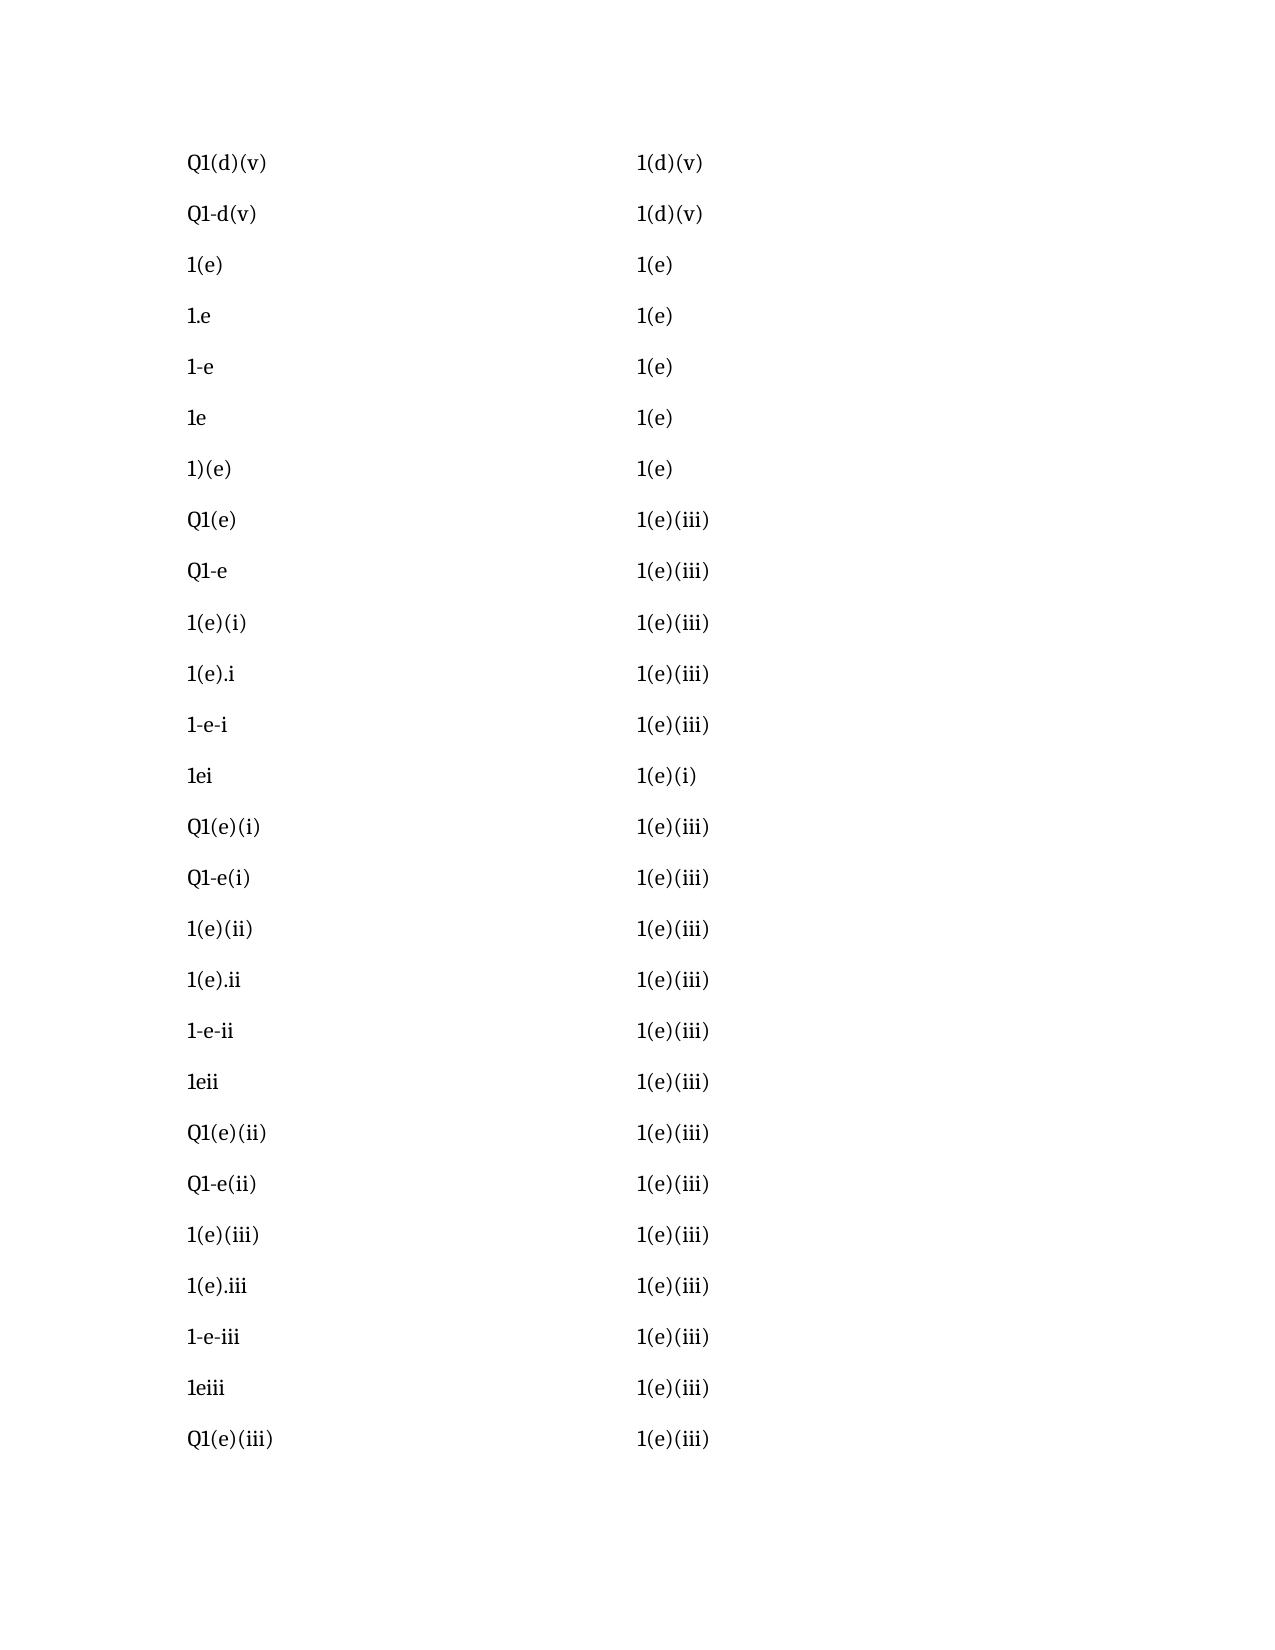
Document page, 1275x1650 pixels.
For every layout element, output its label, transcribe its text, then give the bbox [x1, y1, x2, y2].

table_cell 1(e)(iii) [626, 814, 1076, 864]
table_cell 1(e) [176, 252, 626, 303]
table_cell 1(e)(iii) [626, 660, 1076, 711]
table_cell Q1-e(ii) [176, 1171, 626, 1222]
table_cell 1(e)(i) [626, 763, 1076, 813]
table_cell 1-e-iii [176, 1324, 626, 1375]
table_cell 1(e)(iii) [176, 1222, 626, 1273]
table_cell 1(d)(v) [626, 201, 1076, 252]
table_cell 1(e)(iii) [626, 1069, 1076, 1120]
table_cell 1(e) [626, 456, 1076, 507]
table_cell 1eii [176, 1069, 626, 1120]
table_cell 1(e)(iii) [626, 1273, 1076, 1324]
table_cell 1(e)(iii) [626, 1375, 1076, 1426]
table_cell 1)(e) [176, 456, 626, 507]
table_cell 1(e)(iii) [626, 1120, 1076, 1171]
table_cell Q1-d(v) [176, 201, 626, 252]
table_cell 1(d)(v) [626, 150, 1076, 201]
table_cell 1(e)(ii) [176, 916, 626, 967]
table_cell 1(e)(iii) [626, 711, 1076, 762]
table_cell 1(e)(iii) [626, 507, 1076, 558]
table_cell 1ei [176, 763, 626, 813]
table_cell 1(e).i [176, 660, 626, 711]
table_cell 1(e)(iii) [626, 1018, 1076, 1069]
table_cell Q1(e) [176, 507, 626, 558]
table_cell 1(e)(iii) [626, 1171, 1076, 1222]
table_cell 1.e [176, 303, 626, 354]
table_cell 1(e)(iii) [626, 1324, 1076, 1375]
table_cell 1(e)(iii) [626, 1426, 1076, 1477]
table_cell Q1(e)(ii) [176, 1120, 626, 1171]
table_cell 1(e).iii [176, 1273, 626, 1324]
table_cell 1-e [176, 354, 626, 405]
table_cell Q1(d)(v) [176, 150, 626, 201]
table_cell Q1-e(i) [176, 865, 626, 916]
table_cell 1-e-ii [176, 1018, 626, 1069]
table_cell 1(e) [626, 252, 1076, 303]
table_cell 1(e)(iii) [626, 1222, 1076, 1273]
table_cell 1(e)(iii) [626, 558, 1076, 609]
table_cell 1(e) [626, 303, 1076, 354]
table_cell 1(e)(i) [176, 609, 626, 660]
table_cell Q1-e [176, 558, 626, 609]
table_cell 1(e) [626, 354, 1076, 405]
table_cell 1(e)(iii) [626, 609, 1076, 660]
table_cell Q1(e)(i) [176, 814, 626, 864]
table_cell 1eiii [176, 1375, 626, 1426]
table_cell 1(e)(iii) [626, 865, 1076, 916]
table_cell 1e [176, 405, 626, 456]
table_cell Q1(e)(iii) [176, 1426, 626, 1477]
table_cell 1(e)(iii) [626, 916, 1076, 967]
table_cell 1(e).ii [176, 967, 626, 1018]
table_cell 1(e) [626, 405, 1076, 456]
table_cell 1(e)(iii) [626, 967, 1076, 1018]
table_cell 1-e-i [176, 711, 626, 762]
